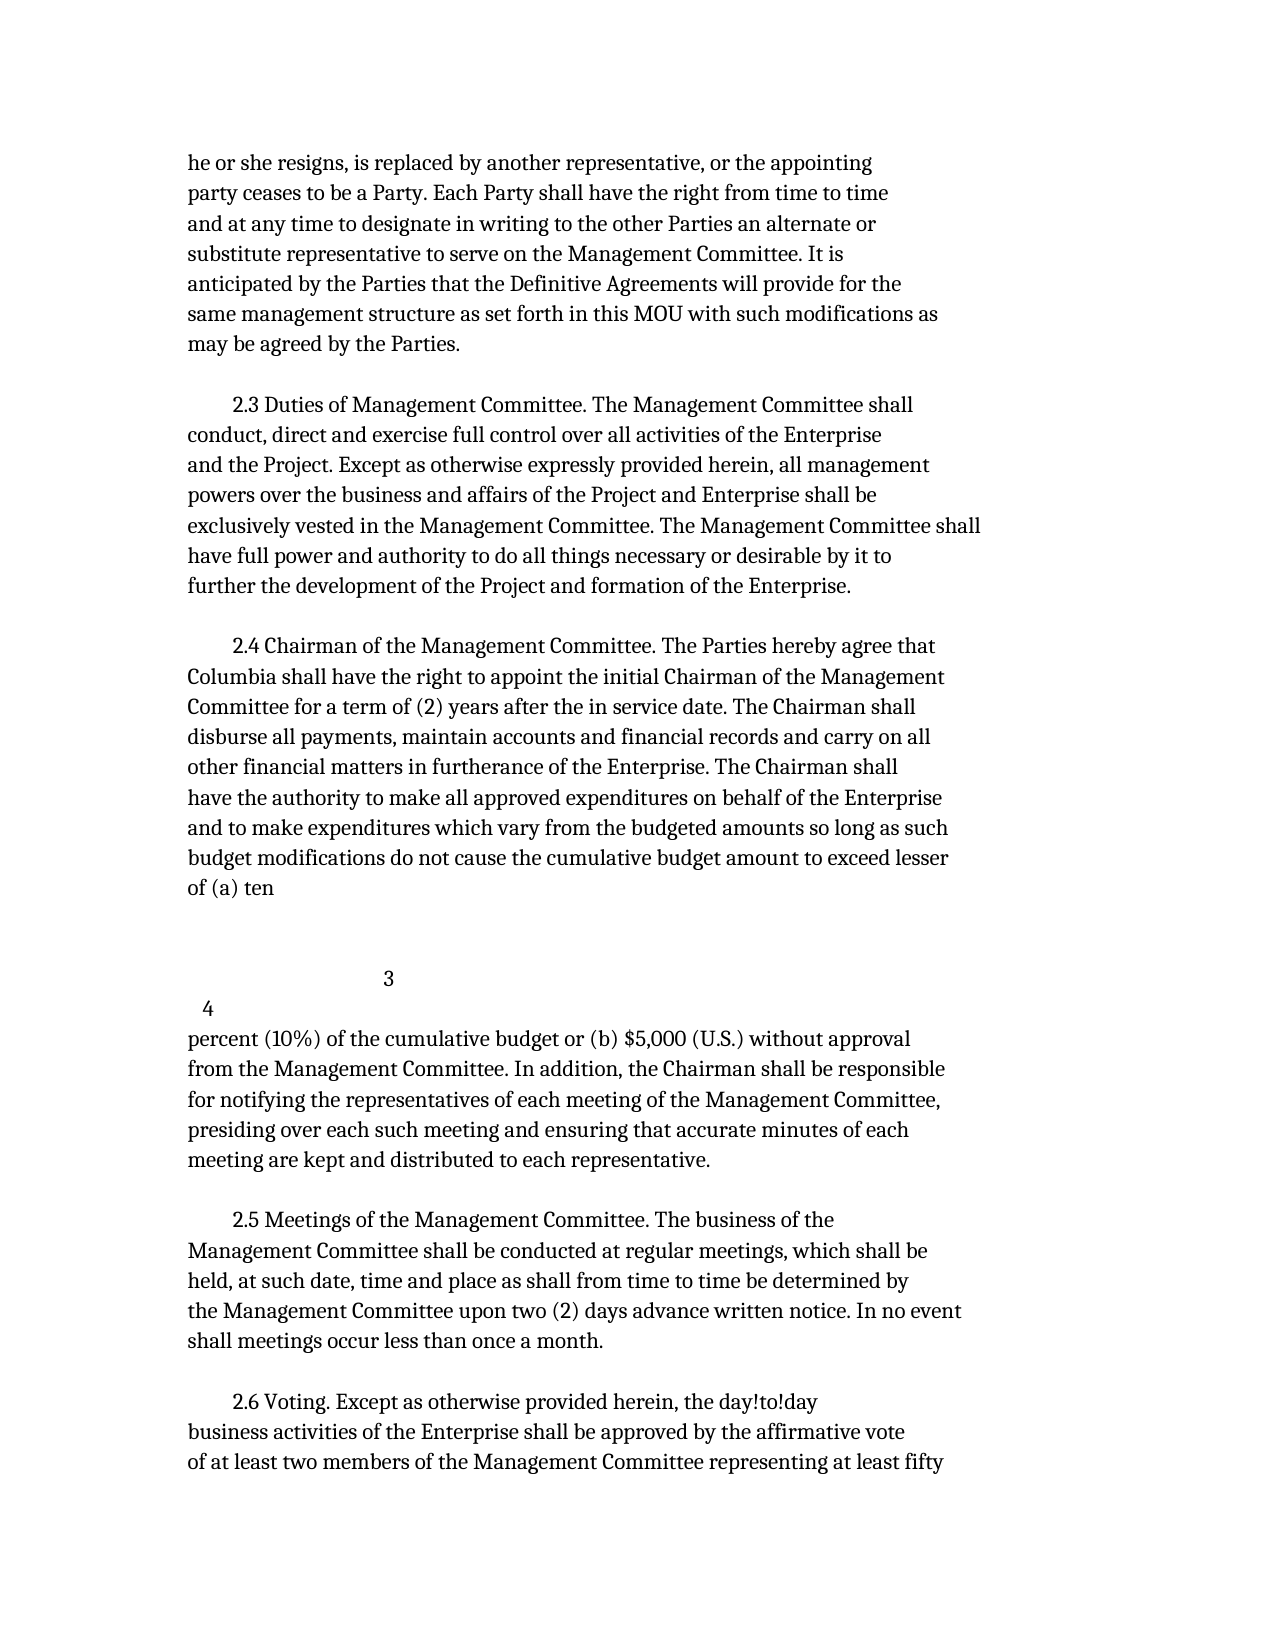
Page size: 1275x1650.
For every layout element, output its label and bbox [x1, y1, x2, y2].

text [187, 150, 1087, 1475]
